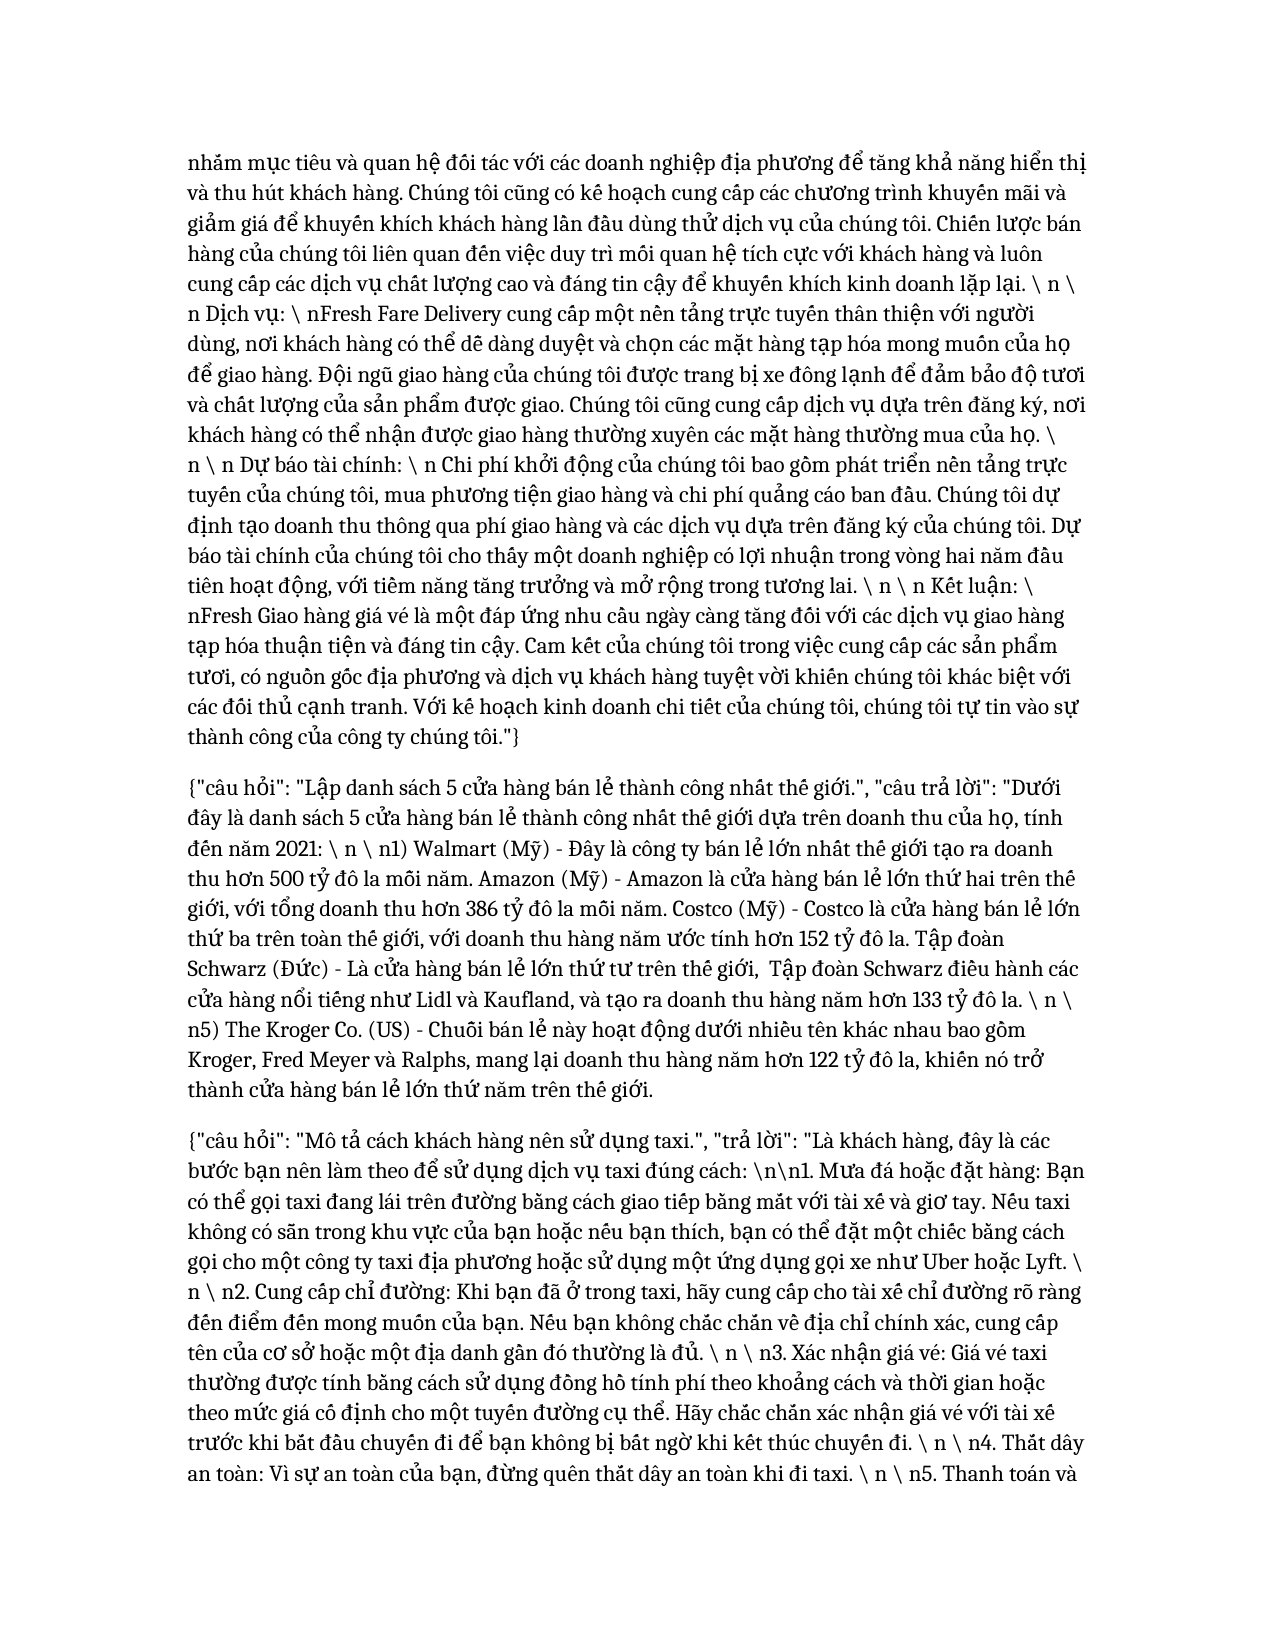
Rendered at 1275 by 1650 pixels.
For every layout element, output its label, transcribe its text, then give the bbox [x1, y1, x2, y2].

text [187, 150, 1087, 750]
text {"câu hỏi": "Lập danh sách 5 cửa hàng bán lẻ thành công nhất thế giới.", "câu trả lời": "Dưới đây là danh sách 5 cửa hàng bán lẻ thành công nhất thế giới dựa trên doanh thu của họ, tính đến năm 2021: \ n \ n1) Walmart (Mỹ) - Đây là công ty bán lẻ lớn nhất thế giới tạo ra doanh thu hơn 500 tỷ đô la mỗi năm. Amazon (Mỹ) - Amazon là cửa hàng bán lẻ lớn thứ hai trên thế giới, với tổng doanh thu hơn 386 tỷ đô la mỗi năm. Costco (Mỹ) - Costco là cửa hàng bán lẻ lớn thứ ba trên toàn thế giới, với doanh thu hàng năm ước tính hơn 152 tỷ đô la. Tập đoàn Schwarz (Đức) - Là cửa hàng bán lẻ lớn thứ tư trên thế giới, Tập đoàn Schwarz điều hành các cửa hàng nổi tiếng như Lidl và Kaufland, và tạo ra doanh thu hàng năm hơn 133 tỷ đô la. \ n \ n5) The Kroger Co. (US) - Chuỗi bán lẻ này hoạt động dưới nhiều tên khác nhau bao gồm Kroger, Fred Meyer và Ralphs, mang lại doanh thu hàng năm hơn 122 tỷ đô la, khiến nó trở thành cửa hàng bán lẻ lớn thứ năm trên thế giới. [187, 775, 1087, 1103]
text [187, 1128, 1087, 1487]
